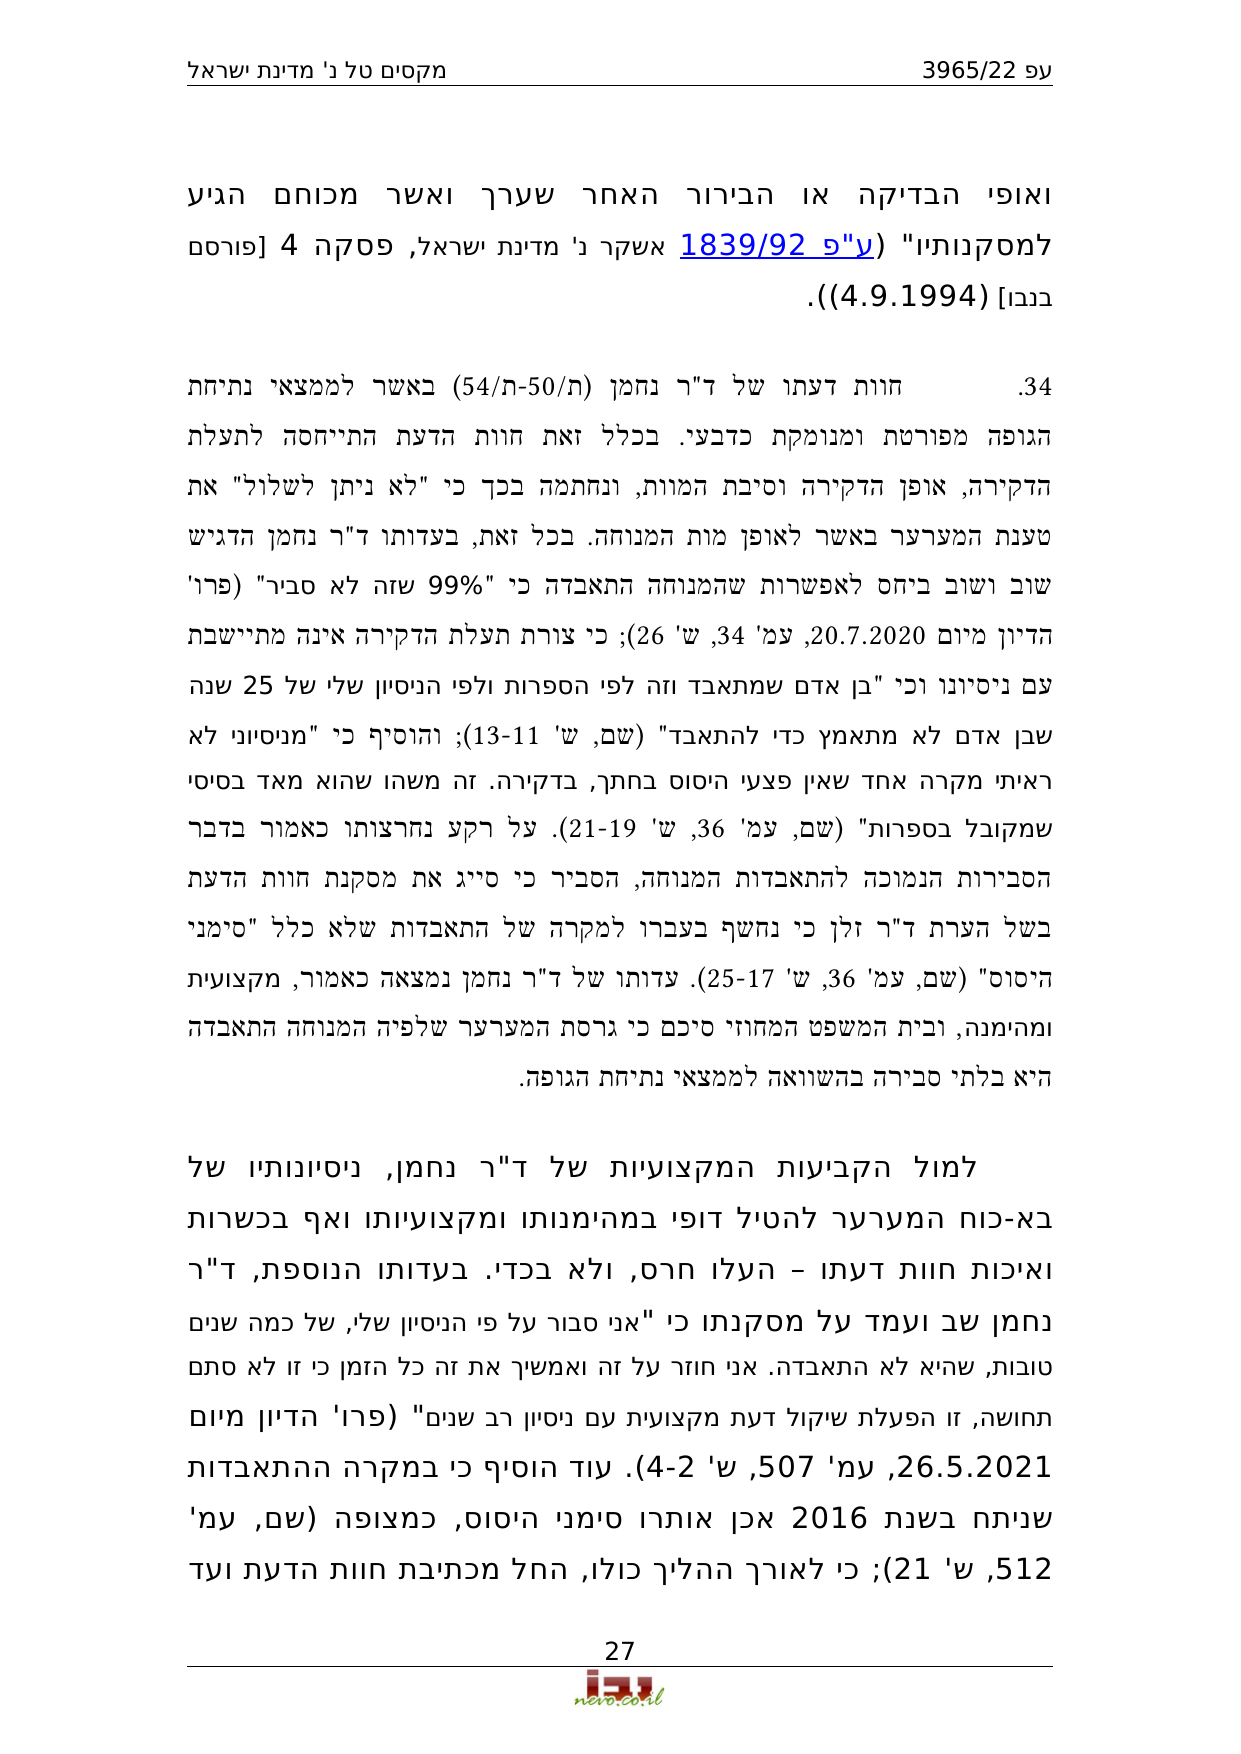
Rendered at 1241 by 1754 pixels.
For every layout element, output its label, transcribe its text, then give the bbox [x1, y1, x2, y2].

picture [574, 1669, 666, 1707]
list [187, 177, 1053, 313]
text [187, 1150, 1053, 1587]
list חוות דעתו של ד"ר נחמן (ת/50-ת/54) באשר לממצאי נתיחת הגופה מפורטת ומנומקת כדבעי. בכלל זאת חוות הדעת התייחסה לתעלת הדקירה, אופן הדקירה וסיבת המוות, ונחתמה בכך כי "לא ניתן לשלול" את טענת המערער באשר לאופן מות המנוחה. בכל זאת, בעדותו ד"ר נחמן הדגיש שוב ושוב ביחס לאפשרות שהמנוחה התאבדה כי "99% שזה לא סביר" (פרו' הדיון מיום 20.7.2020, עמ' 34, ש' 26); כי צורת תעלת הדקירה אינה מתיישבת עם ניסיונו וכי "בן אדם שמתאבד וזה לפי הספרות ולפי הניסיון שלי של 25 שנה שבן אדם לא מתאמץ כדי להתאבד" (שם, ש' 13-11); והוסיף כי "מניסיוני לא ראיתי מקרה אחד שאין פצעי היסוס בחתך, בדקירה. זה משהו שהוא מאד בסיסי שמקובל בספרות" (שם, עמ' 36, ש' 21-19). על רקע נחרצותו כאמור בדבר הסבירות הנמוכה להתאבדות המנוחה, הסביר כי סייג את מסקנת חוות הדעת בשל הערת ד"ר זלן כי נחשף בעברו למקרה של התאבדות שלא כלל "סימני היסוס" (שם, עמ' 36, ש' 25-17). עדותו של ד"ר נחמן נמצאה כאמור, מקצועית ומהימנה, ובית המשפט המחוזי סיכם כי גרסת המערער שלפיה המנוחה התאבדה היא בלתי סבירה בהשוואה לממצאי נתיחת הגופה. [187, 369, 1053, 1094]
